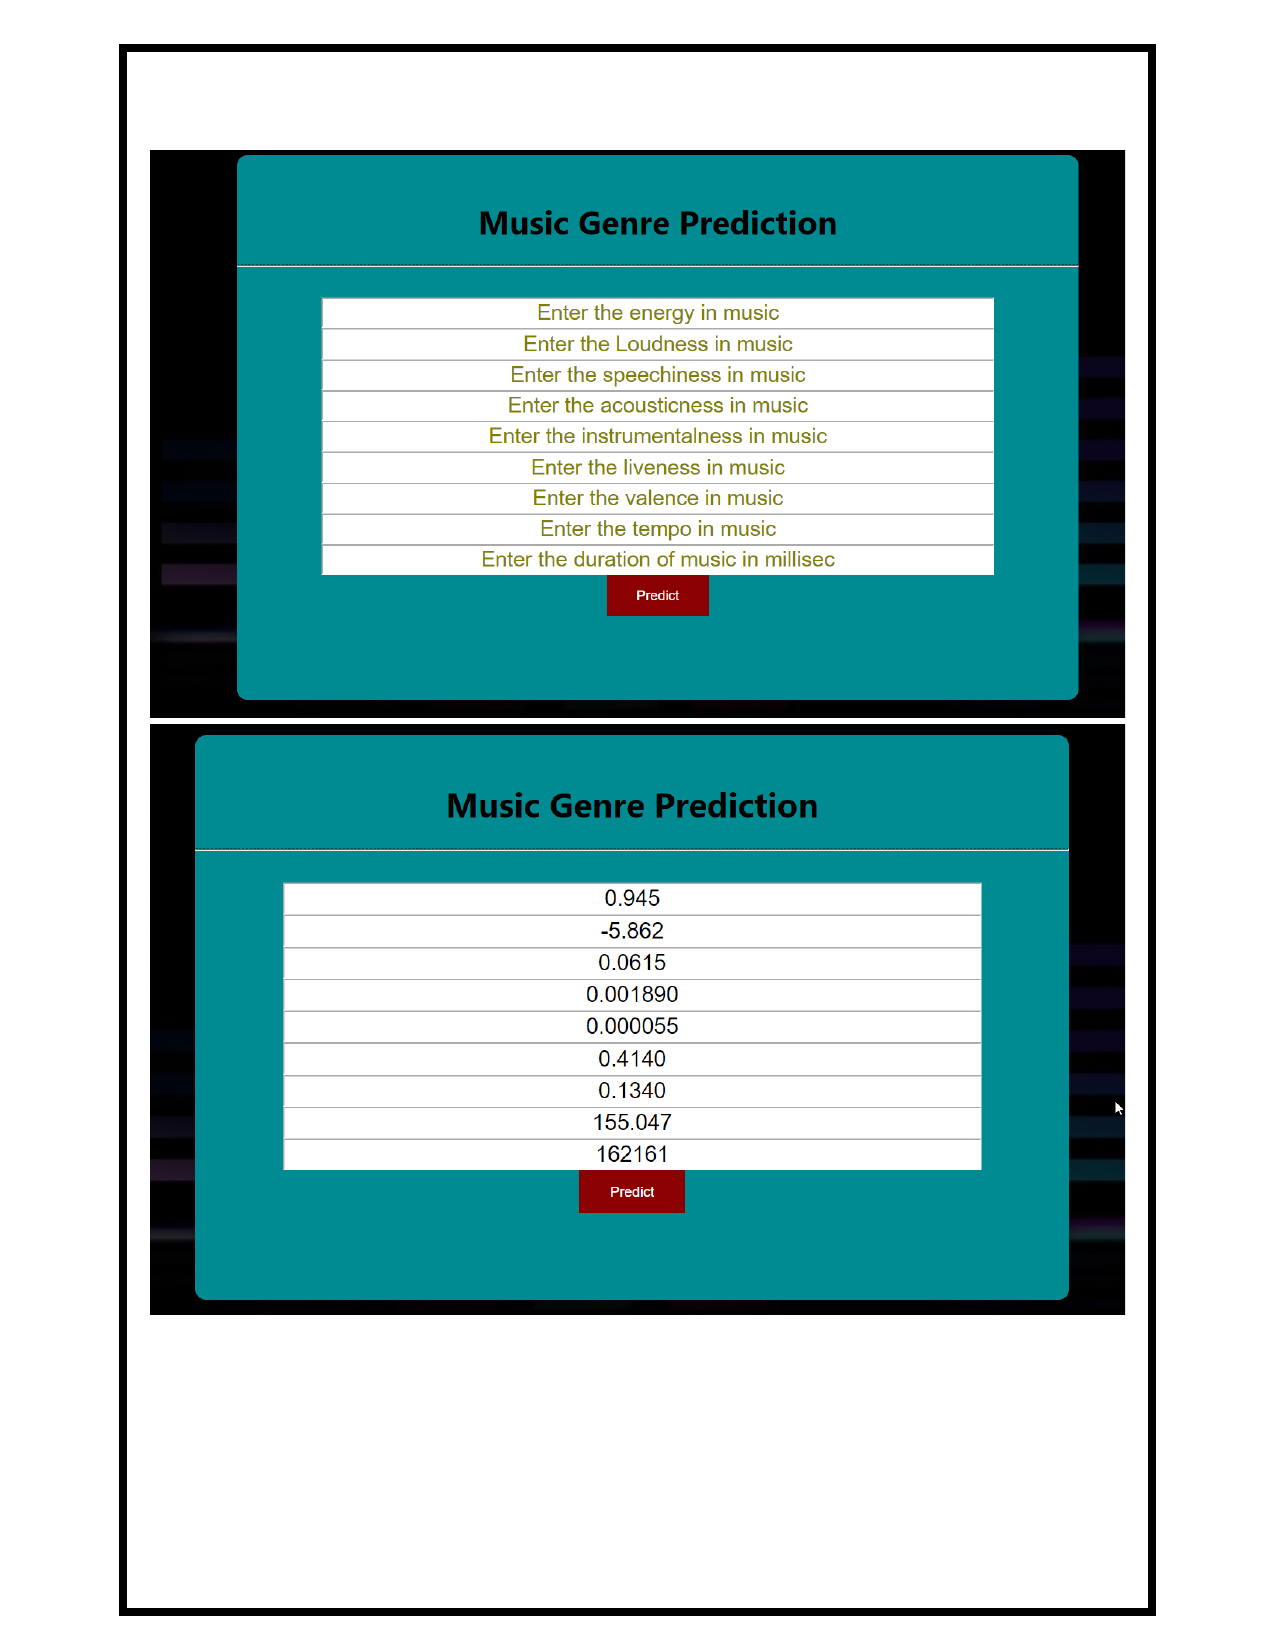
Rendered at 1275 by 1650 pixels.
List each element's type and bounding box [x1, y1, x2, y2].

picture [150, 150, 1125, 718]
picture [150, 724, 1125, 1315]
